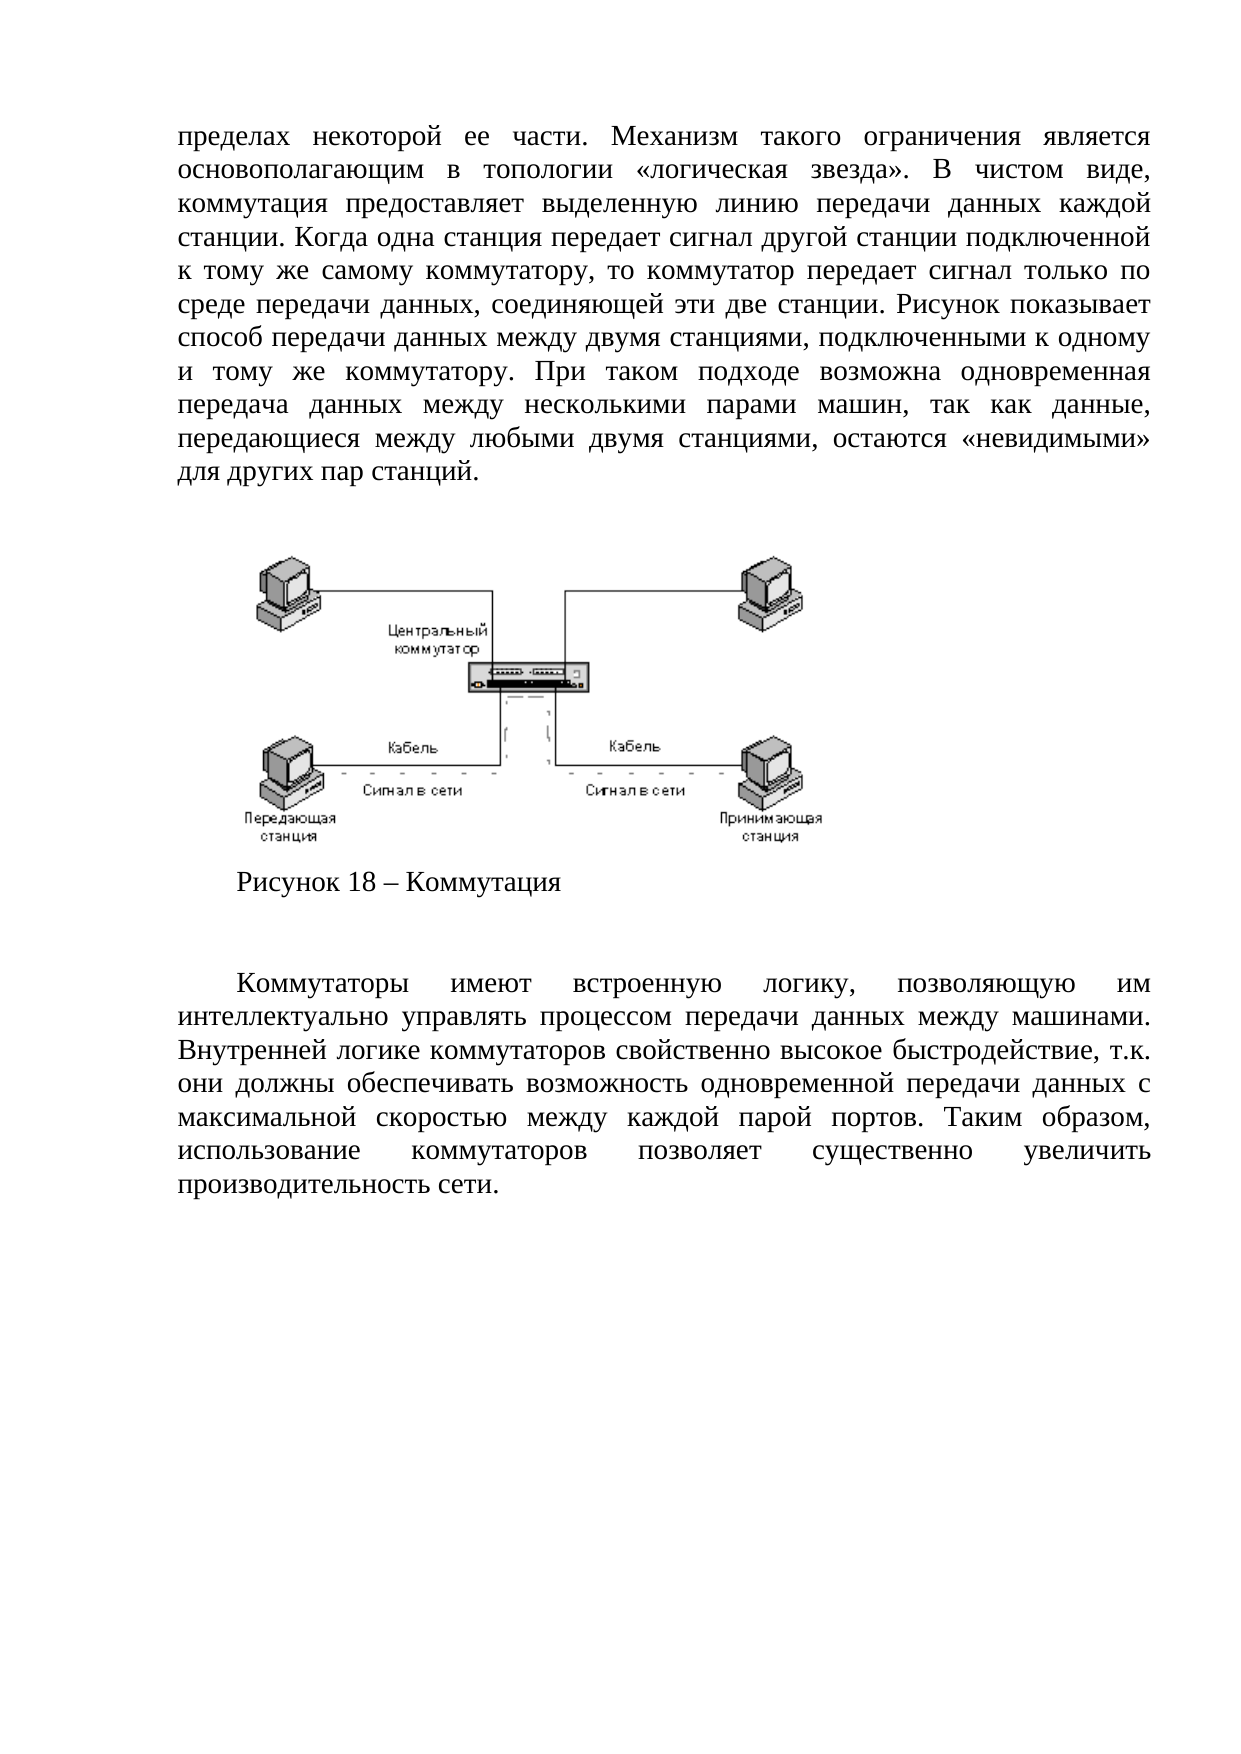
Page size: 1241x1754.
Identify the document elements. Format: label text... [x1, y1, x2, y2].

text Коммутаторы имеют встроенную логику, позволяющую им интеллектуально управлять процессом передачи данных между машинами. Внутренней логике коммутаторов свойственно высокое быстродействие, т.к. они должны обеспечивать возможность одновременной передачи данных с максимальной скоростью между каждой парой портов. Таким образом, использование коммутаторов позволяет существенно увеличить производительность сети. [177, 965, 1152, 1199]
picture [236, 553, 841, 848]
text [177, 118, 1152, 487]
text Рисунок 18 – Коммутация [177, 864, 1152, 898]
